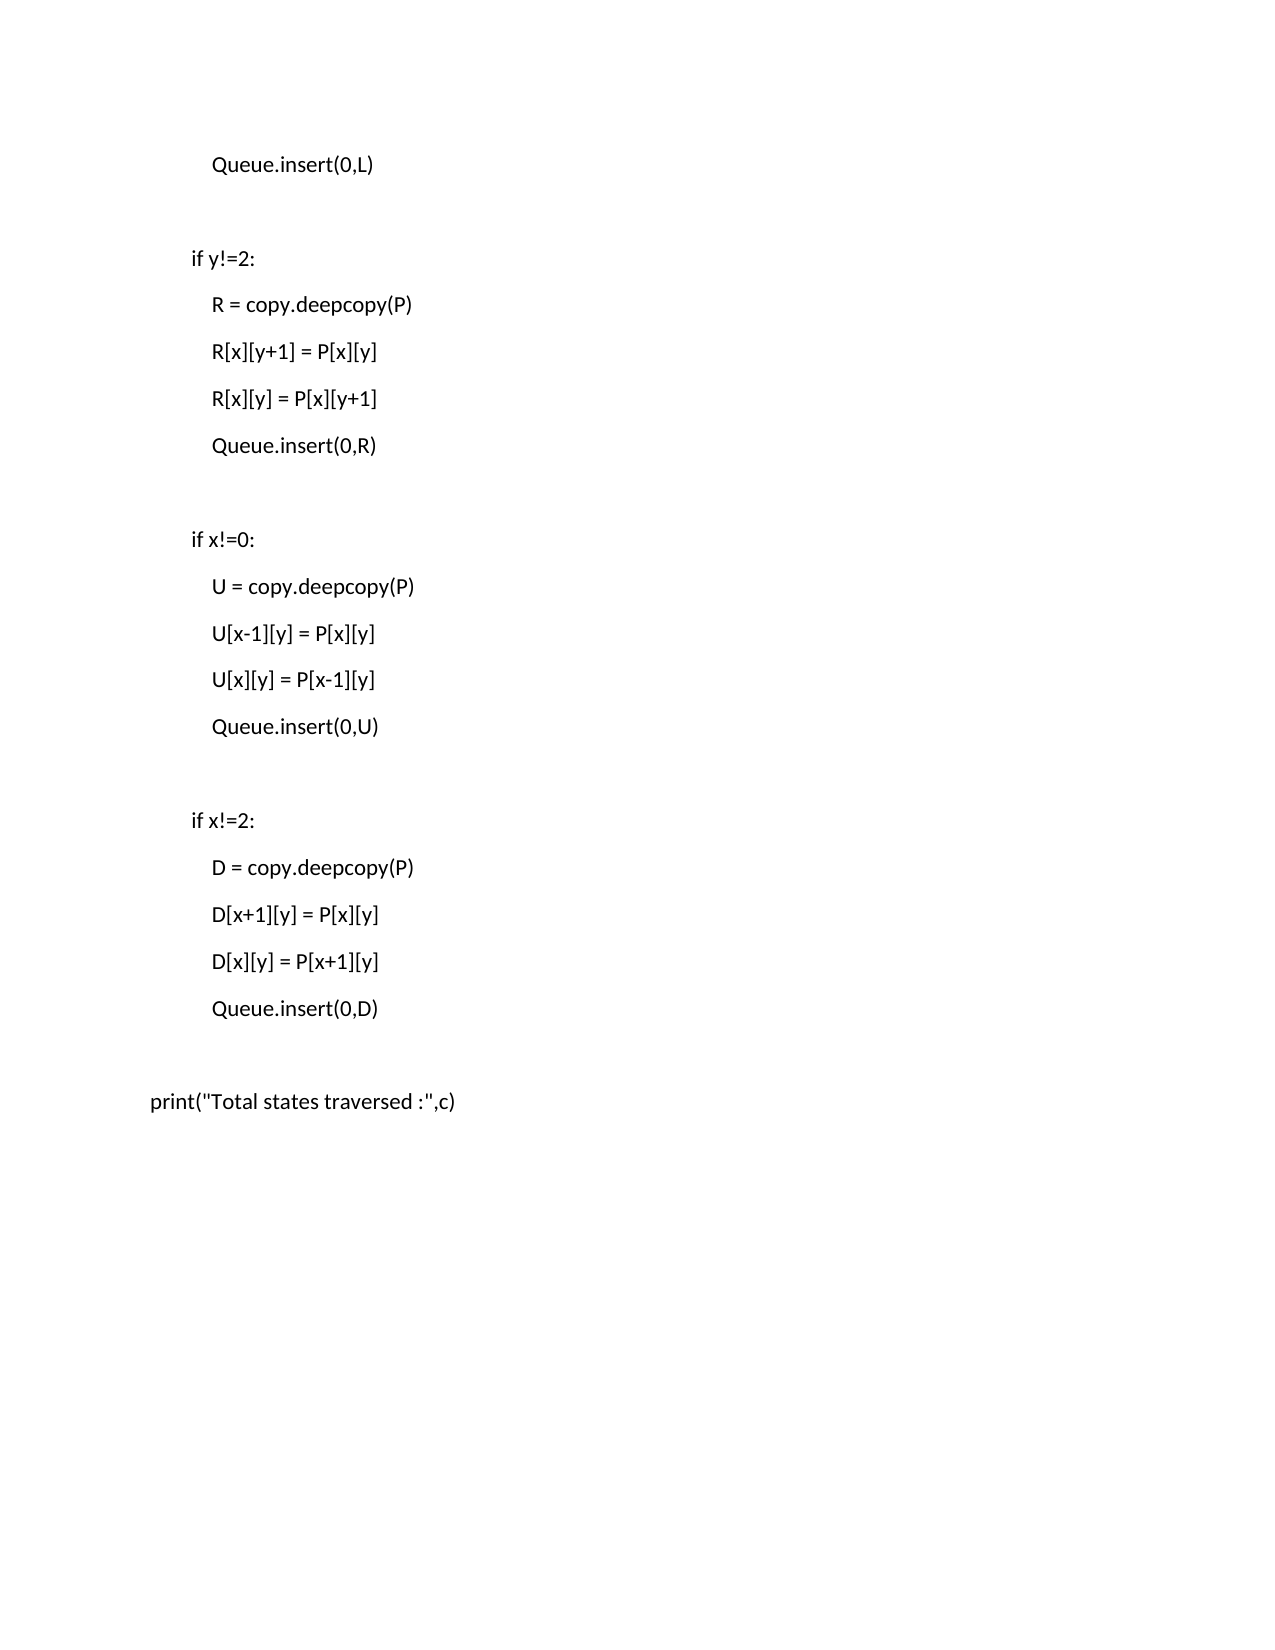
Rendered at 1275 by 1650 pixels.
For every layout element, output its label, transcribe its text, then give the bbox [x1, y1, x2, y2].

text U[x][y] = P[x-1][y] [150, 666, 1125, 694]
text if y!=2: [150, 244, 1125, 272]
text U[x-1][y] = P[x][y] [150, 619, 1125, 647]
text Queue.insert(0,L) [150, 150, 1125, 178]
text Queue.insert(0,U) [150, 712, 1125, 741]
text Queue.insert(0,D) [150, 994, 1125, 1022]
text R[x][y+1] = P[x][y] [150, 337, 1125, 366]
text D[x+1][y] = P[x][y] [150, 900, 1125, 928]
text R[x][y] = P[x][y+1] [150, 384, 1125, 412]
text if x!=2: [150, 806, 1125, 834]
text D[x][y] = P[x+1][y] [150, 947, 1125, 975]
text U = copy.deepcopy(P) [150, 572, 1125, 600]
text R = copy.deepcopy(P) [150, 291, 1125, 319]
text print("Total states traversed :",c) [150, 1087, 1125, 1116]
text if x!=0: [150, 525, 1125, 553]
text D = copy.deepcopy(P) [150, 853, 1125, 881]
text Queue.insert(0,R) [150, 431, 1125, 459]
